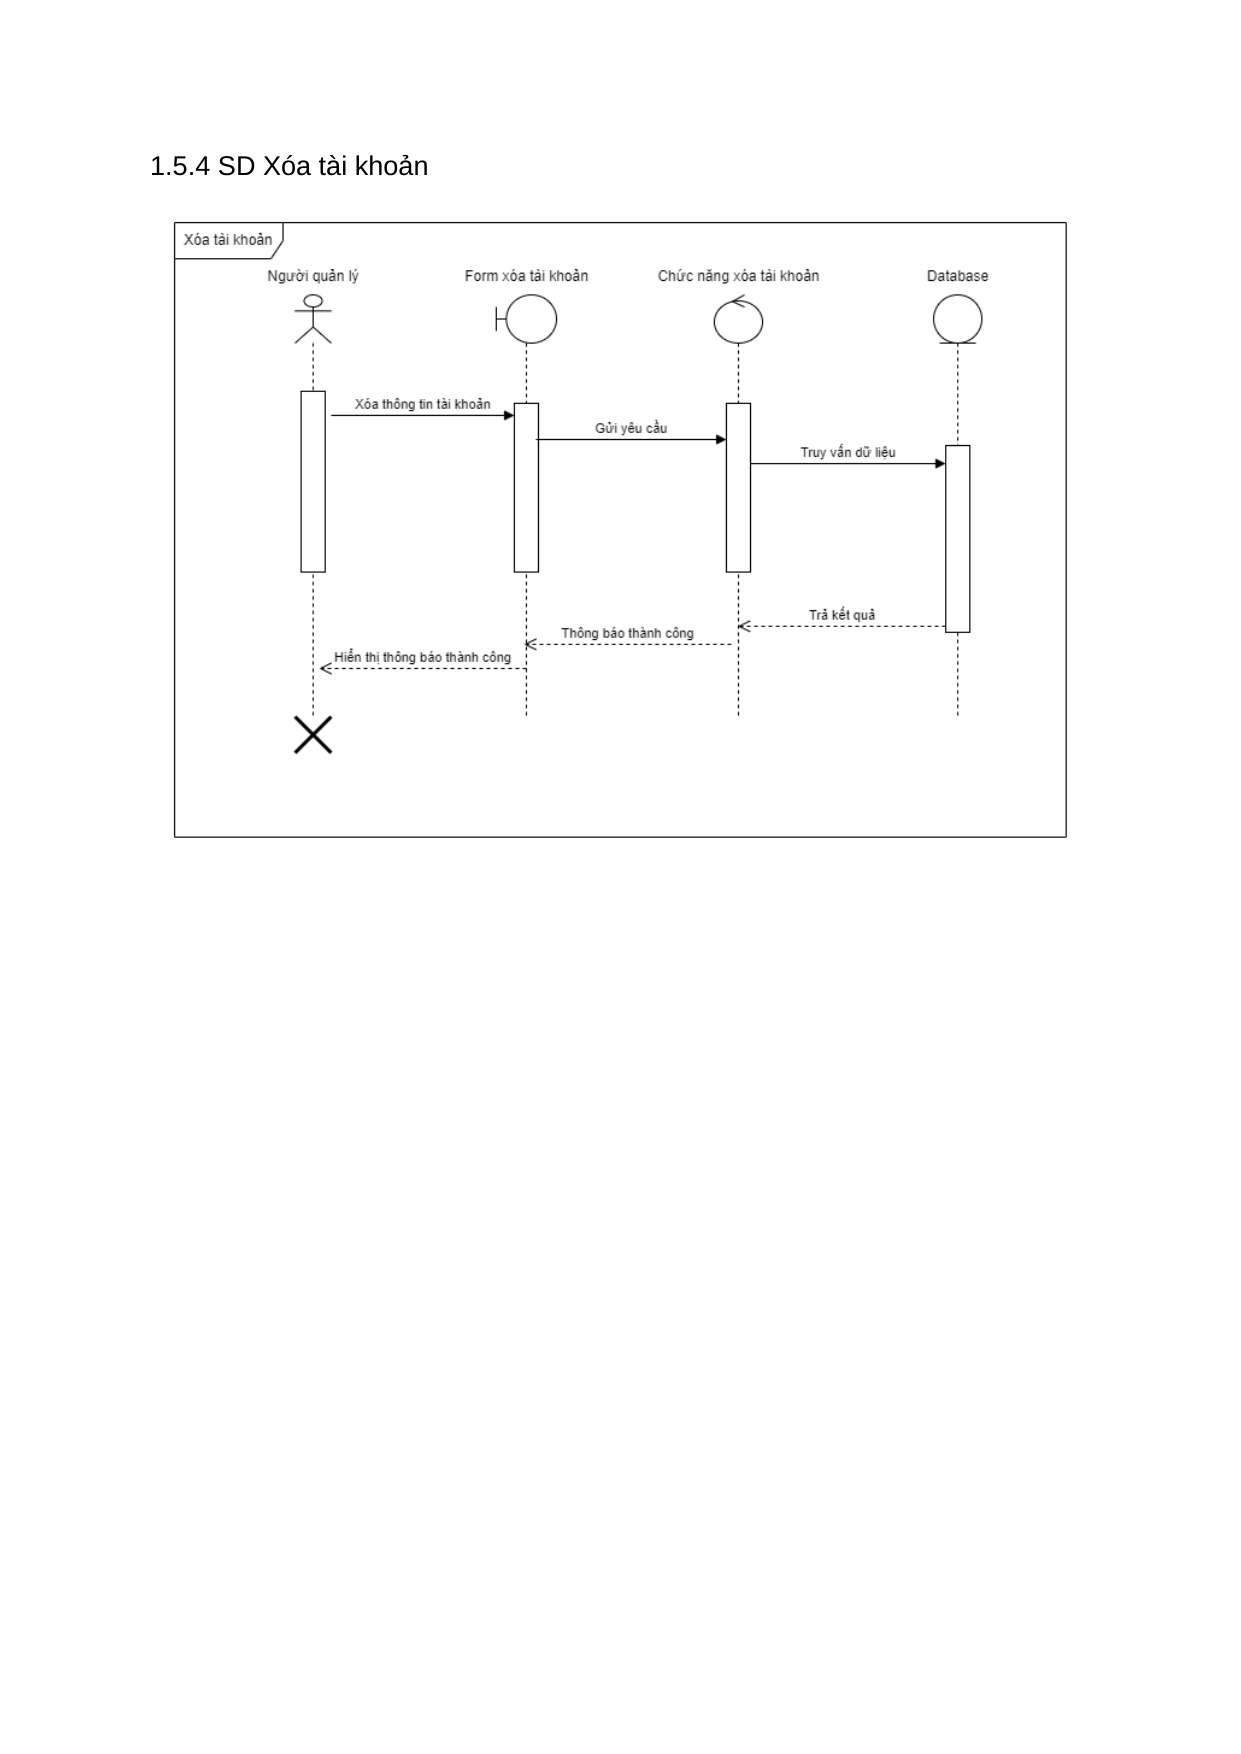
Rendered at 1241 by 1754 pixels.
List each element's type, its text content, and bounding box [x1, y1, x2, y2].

picture [150, 198, 1091, 862]
subtitle 1.5.4 SD Xóa tài khoản [150, 150, 1090, 181]
